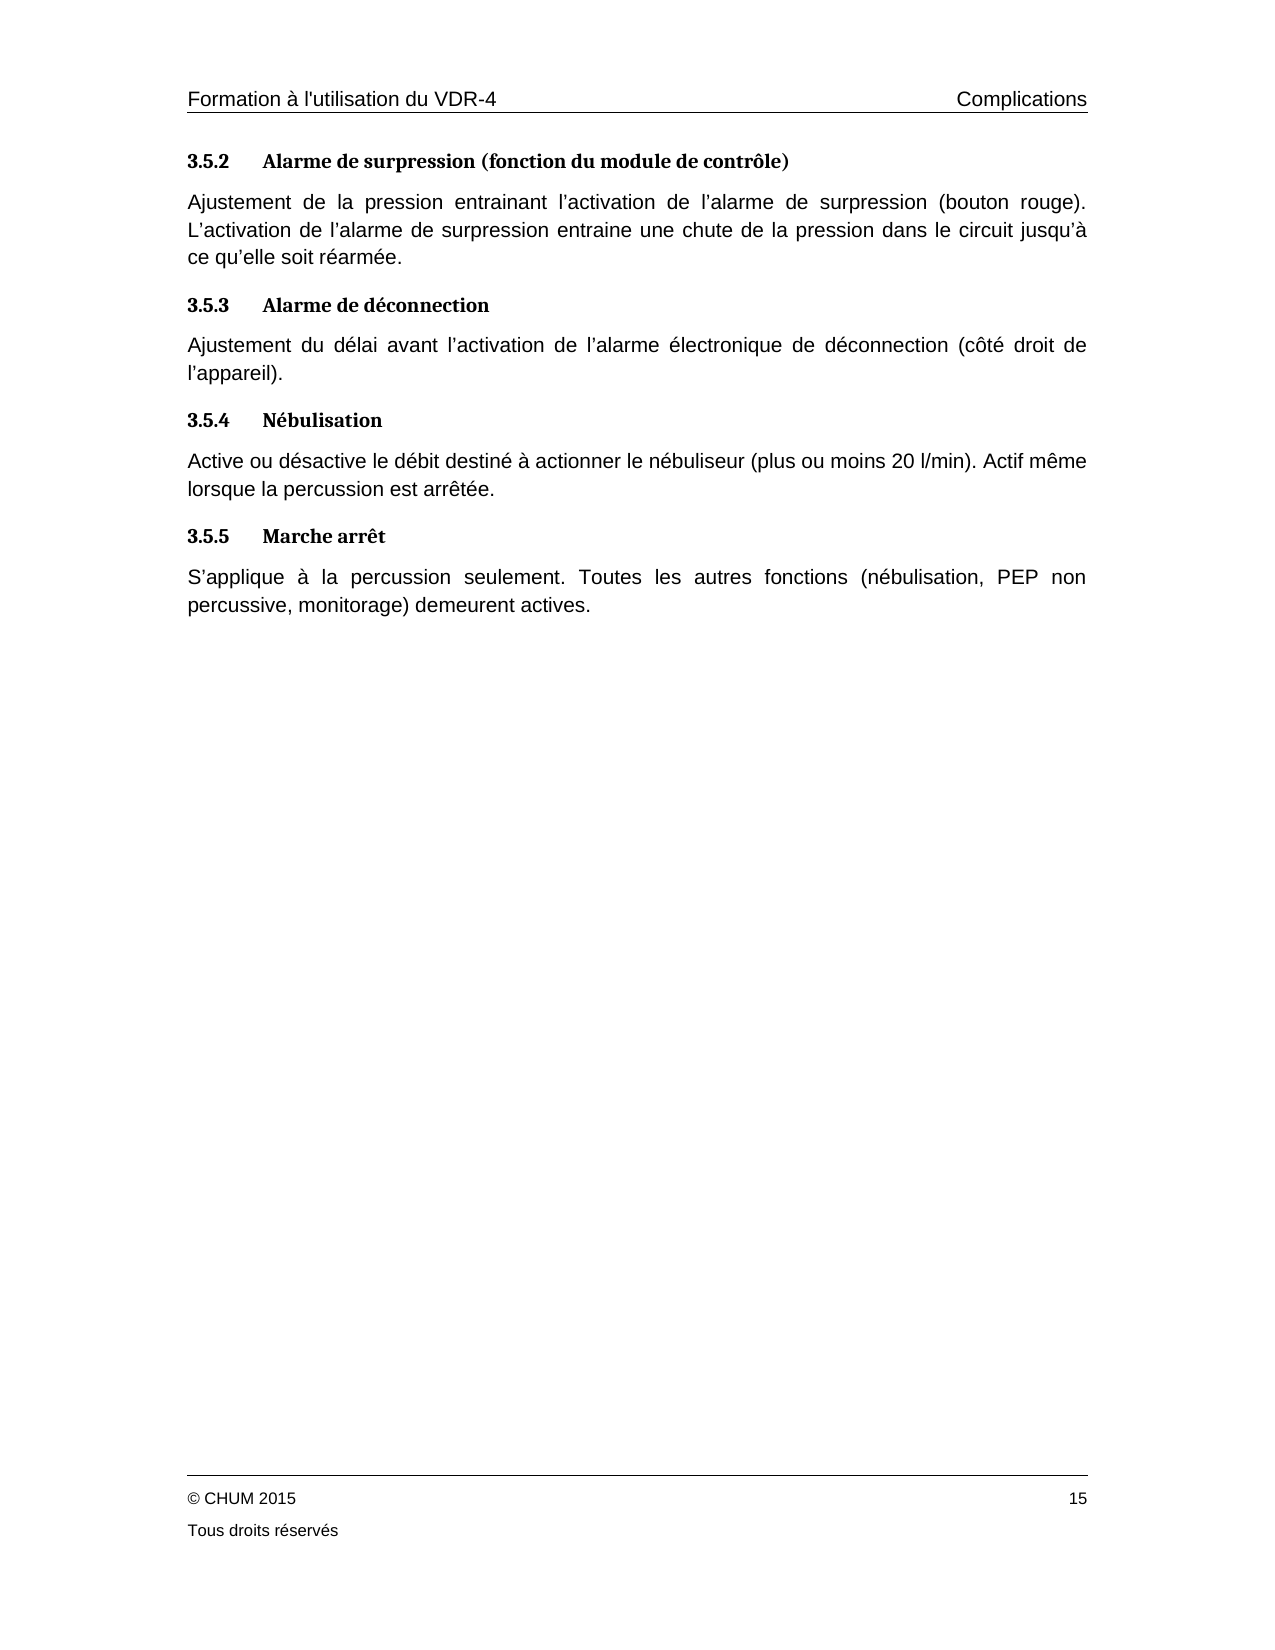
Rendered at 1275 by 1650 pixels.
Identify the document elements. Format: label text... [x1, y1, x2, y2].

text S’applique à la percussion seulement. Toutes les autres fonctions (nébulisation, PEP non percussive, monitorage) demeurent actives. [187, 565, 1088, 616]
subtitle Marche arrêt [187, 525, 1088, 549]
subtitle Nébulisation [187, 409, 1088, 433]
text Active ou désactive le débit destiné à actionner le nébuliseur (plus ou moins 20 l/min). Actif même lorsque la percussion est arrêtée. [187, 449, 1088, 501]
subtitle Alarme de surpression (fonction du module de contrôle) [187, 150, 1088, 174]
text Ajustement de la pression entrainant l’activation de l’alarme de surpression (bouton rouge). L’activation de l’alarme de surpression entraine une chute de la pression dans le circuit jusqu’à ce qu’elle soit réarmée. [187, 190, 1088, 269]
text Ajustement du délai avant l’activation de l’alarme électronique de déconnection (côté droit de l’appareil). [187, 333, 1088, 385]
subtitle Alarme de déconnection [187, 293, 1088, 317]
